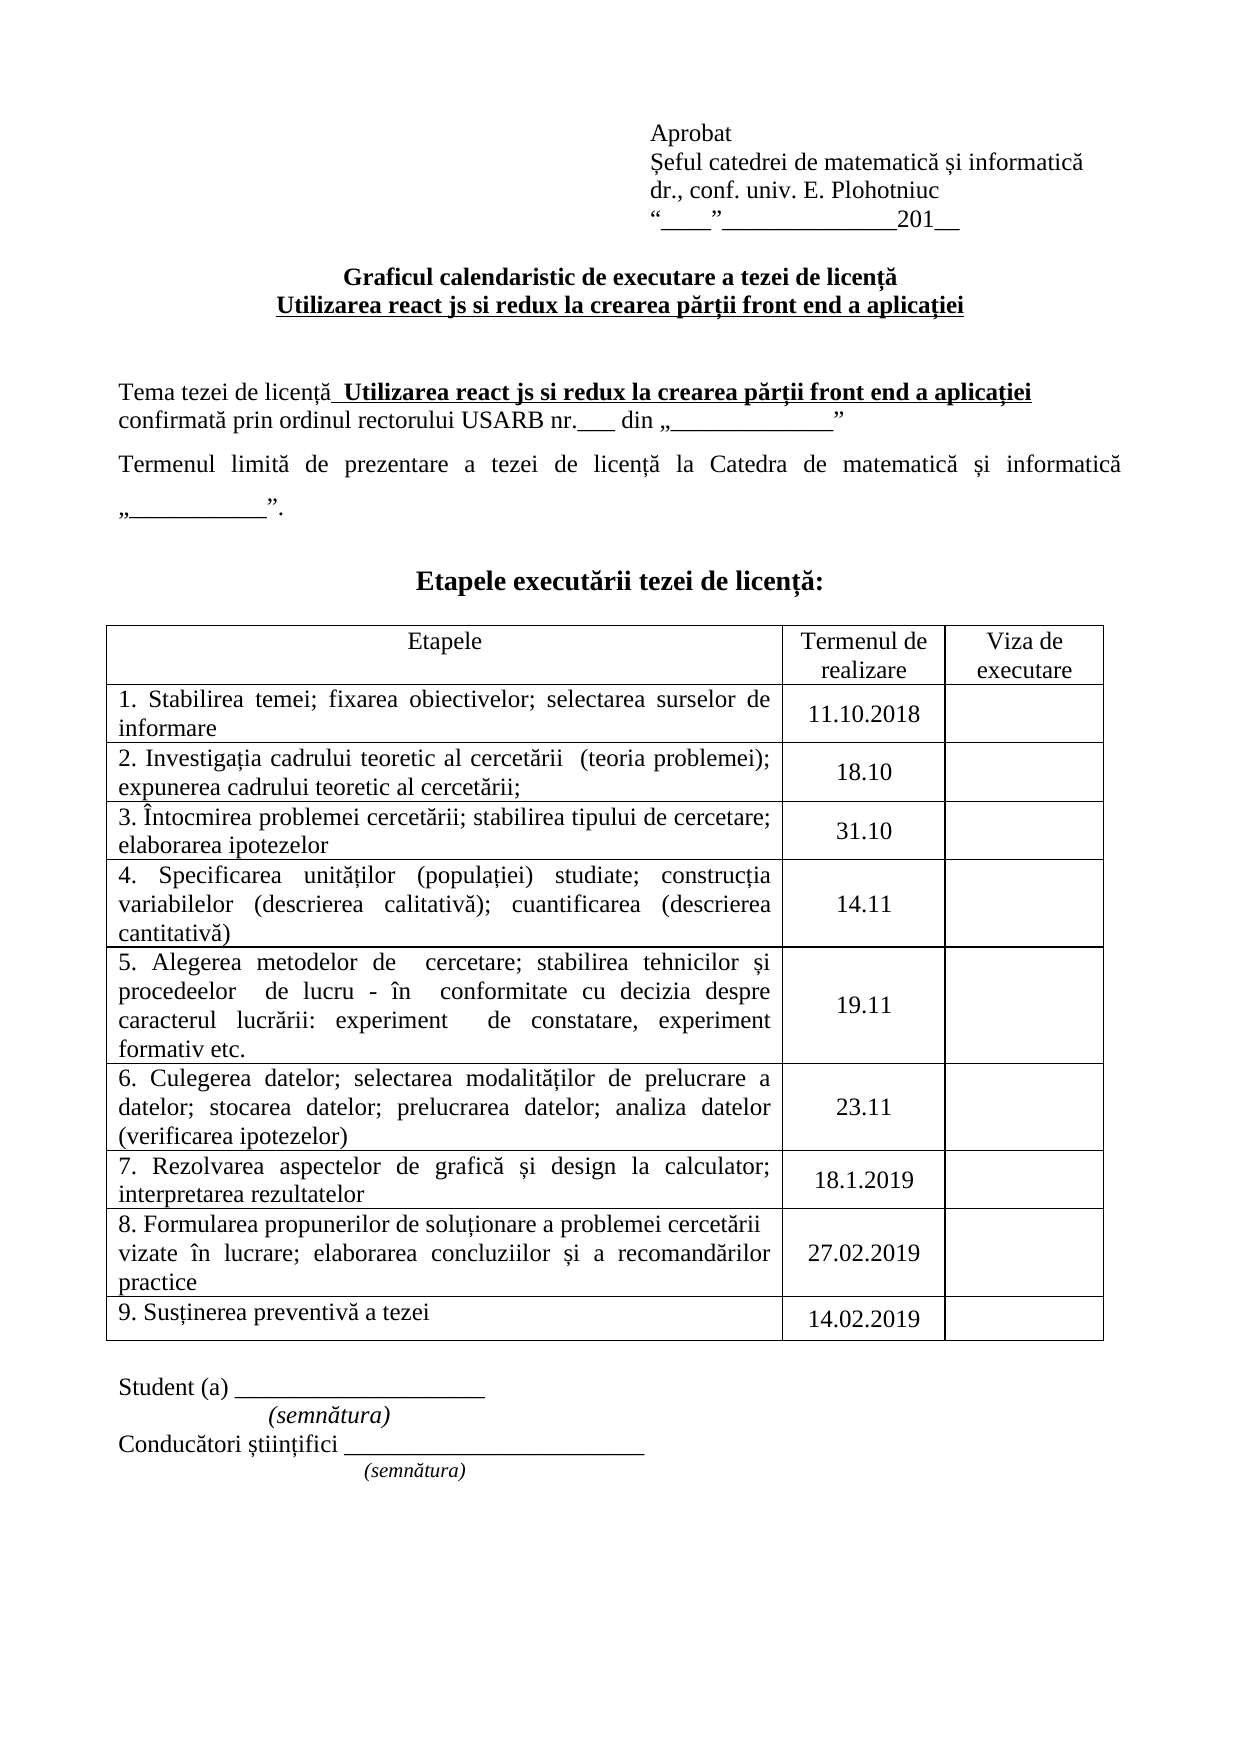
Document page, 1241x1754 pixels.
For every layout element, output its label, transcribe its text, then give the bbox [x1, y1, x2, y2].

text confirmată prin ordinul rectorului USARB nr.___ din „_____________” [118, 406, 1122, 434]
table_cell 4. Specificarea unităților (populației) studiate; construcția variabilelor (descrierea calitativă); cuantificarea (descrierea cantitativă) [107, 860, 782, 946]
table_cell 14.11 [783, 860, 944, 946]
table_cell 18.1.2019 [783, 1151, 944, 1208]
table_cell [946, 948, 1103, 1062]
text Student (a) ____________________ [118, 1372, 1122, 1401]
text (semnătura) [193, 1401, 1122, 1429]
text Termenul limită de prezentare a tezei de licență la Catedra de matematică și informatică „___________”. [118, 449, 1122, 521]
table_cell 11.10.2018 [783, 685, 944, 742]
text Șeful catedrei de matematică și informatică [650, 147, 1122, 176]
table_cell 27.02.2019 [783, 1209, 944, 1296]
table_cell 2. Investigația cadrului teoretic al cercetării (teoria problemei); expunerea cadrului teoretic al cercetării; [107, 743, 782, 801]
table_cell [946, 1064, 1103, 1150]
text Graficul calendaristic de executare a tezei de licență [118, 262, 1122, 291]
table_cell [946, 1209, 1103, 1296]
text Tema tezei de licență Utilizarea react js si redux la crearea părții front end a aplicației [118, 377, 1122, 406]
table_header Viza de executare [946, 626, 1103, 683]
table_cell 5. Alegerea metodelor de cercetare; stabilirea tehnicilor și procedeelor de lucru - în conformitate cu decizia despre caracterul lucrării: experiment de constatare, experiment formativ etc. [107, 948, 782, 1062]
text Aprobat [650, 118, 1122, 147]
table_cell [946, 1297, 1103, 1340]
text Etapele executării tezei de licență: [118, 564, 1122, 596]
table_cell [946, 1151, 1103, 1208]
table_cell [946, 685, 1103, 742]
table_cell 3. Întocmirea problemei cercetării; stabilirea tipului de cercetare; elaborarea ipotezelor [107, 802, 782, 859]
table_cell 7. Rezolvarea aspectelor de grafică și design la calculator; interpretarea rezultatelor [107, 1151, 782, 1208]
table_header Termenul de realizare [783, 626, 944, 683]
table_cell 6. Culegerea datelor; selectarea modalităților de prelucrare a datelor; stocarea datelor; prelucrarea datelor; analiza datelor (verificarea ipotezelor) [107, 1064, 782, 1150]
table_cell 1. Stabilirea temei; fixarea obiectivelor; selectarea surselor de informare [107, 685, 782, 742]
text Conducători științifici ________________________ [118, 1429, 1122, 1458]
table_cell 31.10 [783, 802, 944, 859]
table_cell [946, 743, 1103, 801]
text dr., conf. univ. E. Plohotniuc [650, 176, 1122, 204]
text “____”______________201__ [650, 204, 1122, 233]
table_cell [946, 860, 1103, 946]
text Utilizarea react js si redux la crearea părții front end a aplicației [118, 291, 1122, 319]
table_cell 14.02.2019 [783, 1297, 944, 1340]
table_cell 23.11 [783, 1064, 944, 1150]
table_cell 9. Susținerea preventivă a tezei [107, 1297, 782, 1340]
table_header Etapele [107, 626, 782, 683]
table_cell 19.11 [783, 948, 944, 1062]
text (semnătura) [268, 1458, 1122, 1482]
table_cell [946, 802, 1103, 859]
table_cell 18.10 [783, 743, 944, 801]
table_cell 8. Formularea propunerilor de soluționare a problemei cercetării vizate în lucrare; elaborarea concluziilor și a recomandărilor practice [107, 1209, 782, 1296]
